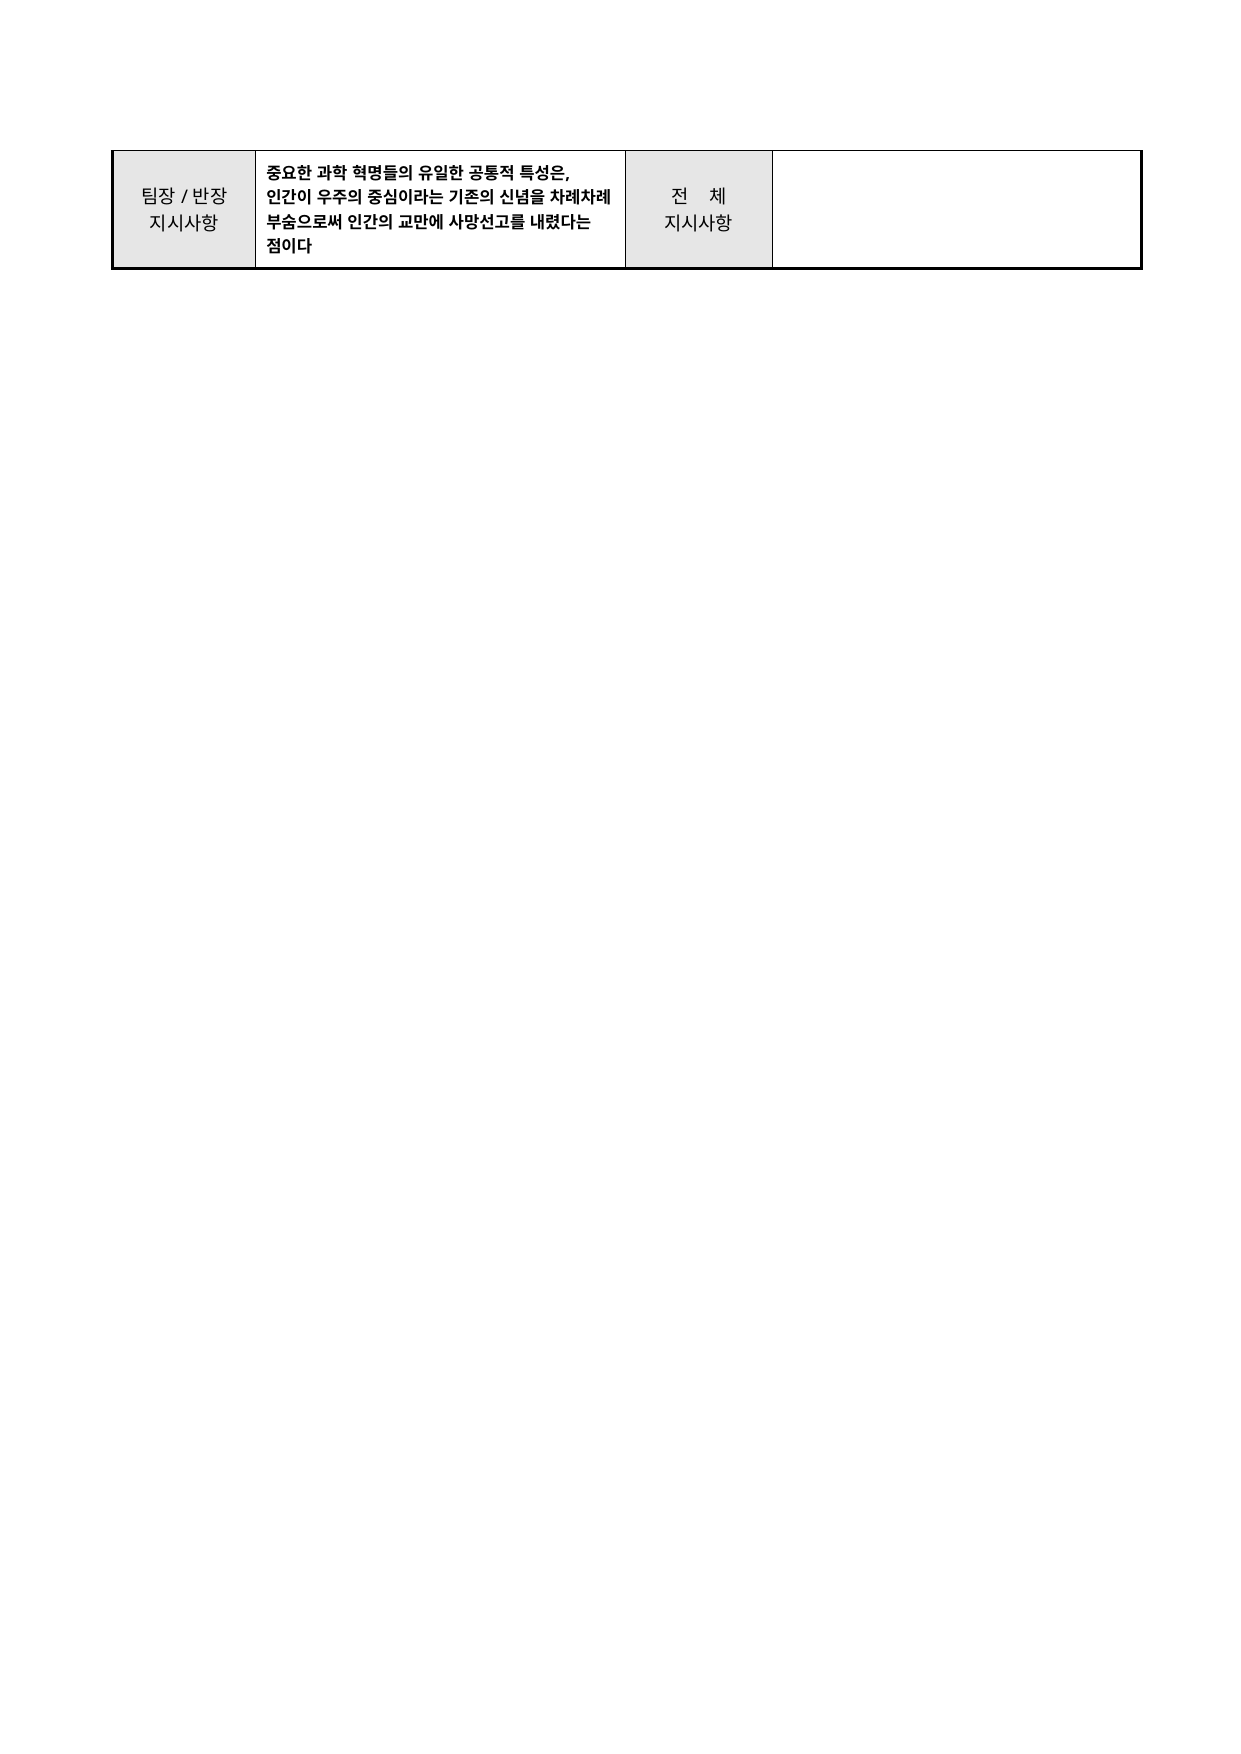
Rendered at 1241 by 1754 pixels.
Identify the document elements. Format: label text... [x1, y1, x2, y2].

table_cell 전 체 지시사항 [626, 151, 772, 267]
table_cell 중요한 과학 혁명들의 유일한 공통적 특성은, 인간이 우주의 중심이라는 기존의 신념을 차례차례 부숨으로써 인간의 교만에 사망선고를 내렸다는 점이다 [256, 151, 625, 267]
table_cell [773, 151, 1140, 267]
table_cell 팀장 / 반장 지시사항 [114, 151, 255, 267]
